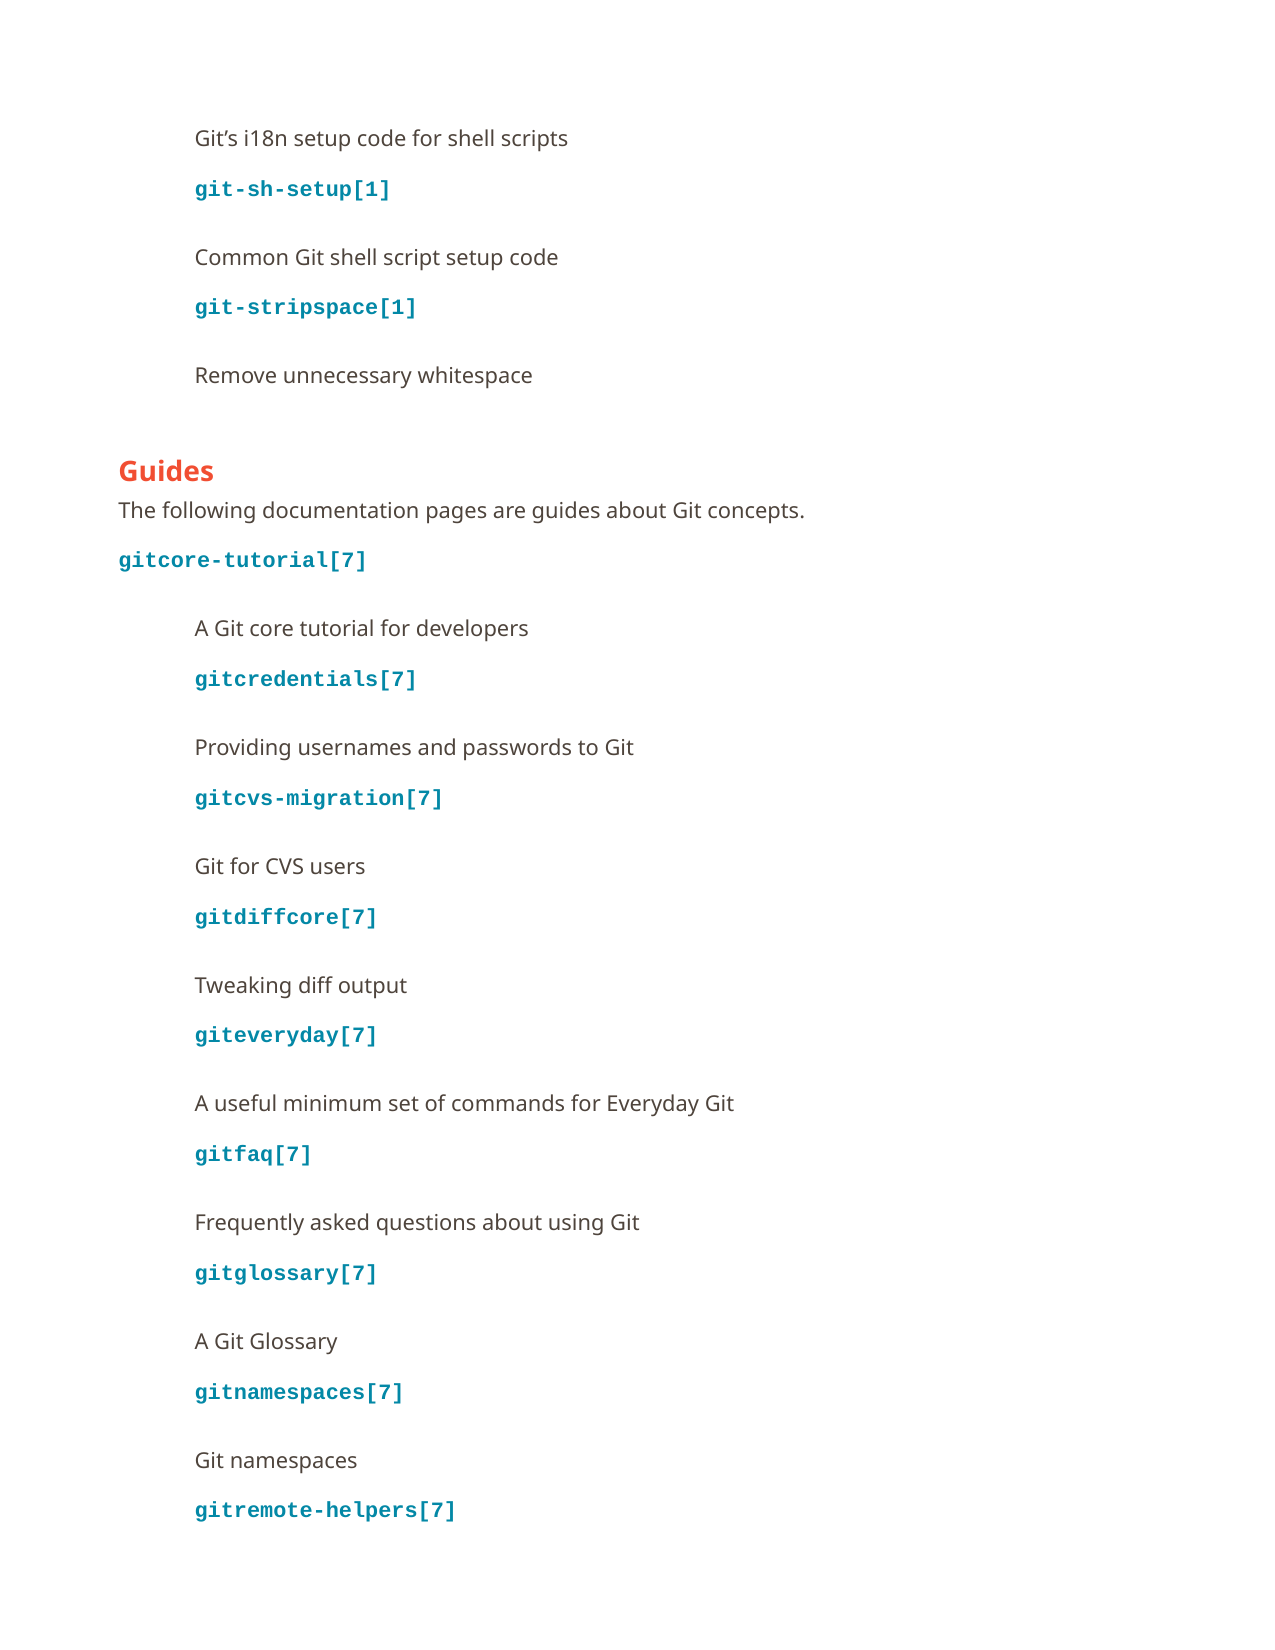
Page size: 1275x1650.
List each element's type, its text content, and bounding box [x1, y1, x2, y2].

list giteveryday[7] [194, 1017, 1157, 1049]
list gitglossary[7] [194, 1254, 1157, 1287]
list A useful minimum set of commands for Everyday Git [194, 1084, 1157, 1118]
list Git namespaces [194, 1440, 1157, 1474]
text The following documentation pages are guides about Git concepts. [118, 490, 1157, 524]
subtitle Guides [118, 421, 1157, 490]
list Common Git shell script setup code [194, 237, 1157, 271]
list Tweaking diff output [194, 965, 1157, 999]
list gitcvs-migration[7] [194, 779, 1157, 812]
list gitdiffcore[7] [194, 898, 1157, 931]
list A Git Glossary [194, 1321, 1157, 1356]
list Git for CVS users [194, 846, 1157, 881]
list gitcore-tutorial[7] [118, 542, 1157, 574]
list Git’s i18n setup code for shell scripts [194, 118, 1157, 152]
list git-sh-setup[1] [194, 170, 1157, 202]
list Frequently asked questions about using Git [194, 1202, 1157, 1237]
list git-stripspace[1] [194, 288, 1157, 321]
list gitremote-helpers[7] [194, 1492, 1157, 1524]
list gitcredentials[7] [194, 660, 1157, 693]
list gitnamespaces[7] [194, 1373, 1157, 1406]
list gitfaq[7] [194, 1135, 1157, 1168]
list Providing usernames and passwords to Git [194, 727, 1157, 762]
list Remove unnecessary whitespace [194, 356, 1157, 390]
list A Git core tutorial for developers [194, 609, 1157, 643]
